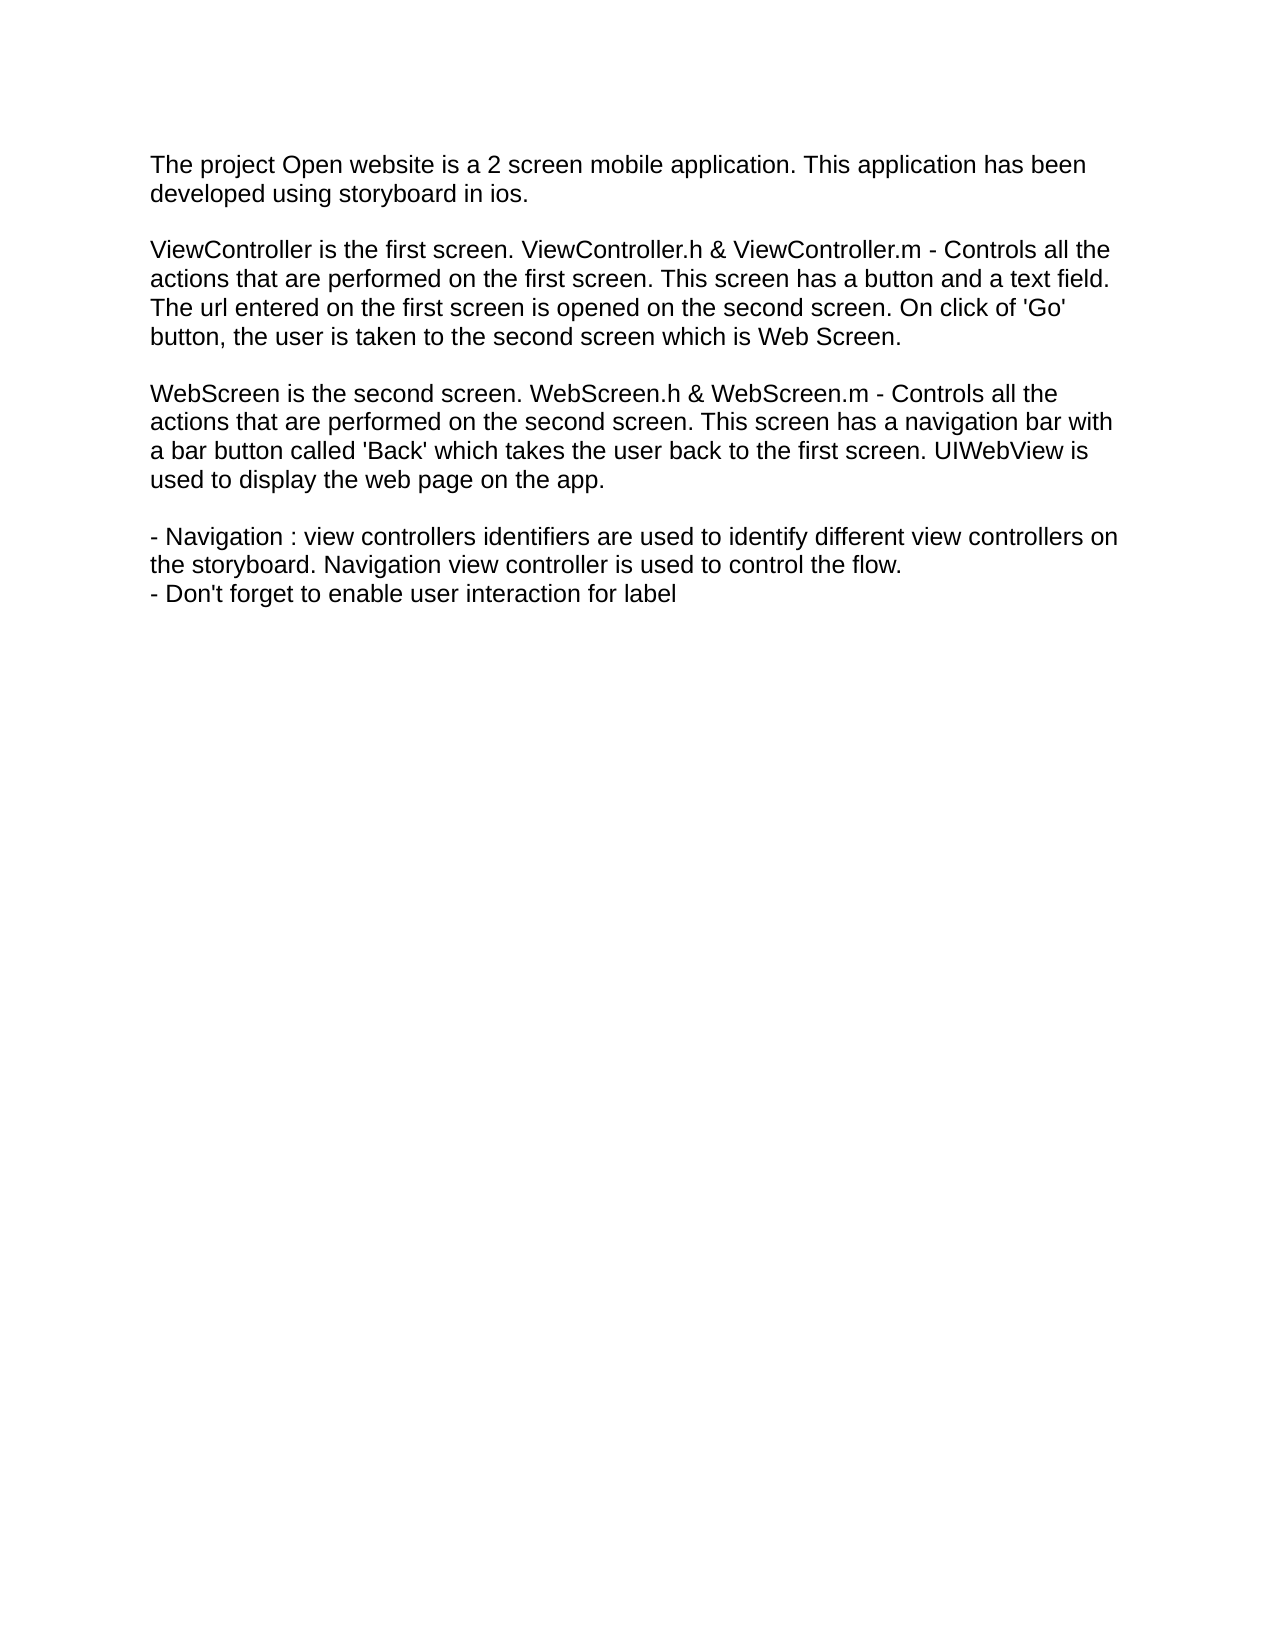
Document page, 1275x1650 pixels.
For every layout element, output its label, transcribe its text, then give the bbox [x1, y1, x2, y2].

text WebScreen is the second screen. WebScreen.h & WebScreen.m - Controls all the actions that are performed on the second screen. This screen has a navigation bar with a bar button called 'Back' which takes the user back to the first screen. UIWebView is used to display the web page on the app. [150, 380, 1125, 495]
text - Navigation : view controllers identifiers are used to identify different view controllers on the storyboard. Navigation view controller is used to control the flow. [150, 524, 1125, 581]
text - Don't forget to enable user interaction for label [150, 581, 1125, 610]
text ViewController is the first screen. ViewController.h & ViewController.m - Controls all the actions that are performed on the first screen. This screen has a button and a text field. The url entered on the first screen is opened on the second screen. On click of 'Go' button, the user is taken to the second screen which is Web Screen. [150, 236, 1125, 351]
text The project Open website is a 2 screen mobile application. This application has been developed using storyboard in ios. [150, 150, 1125, 207]
